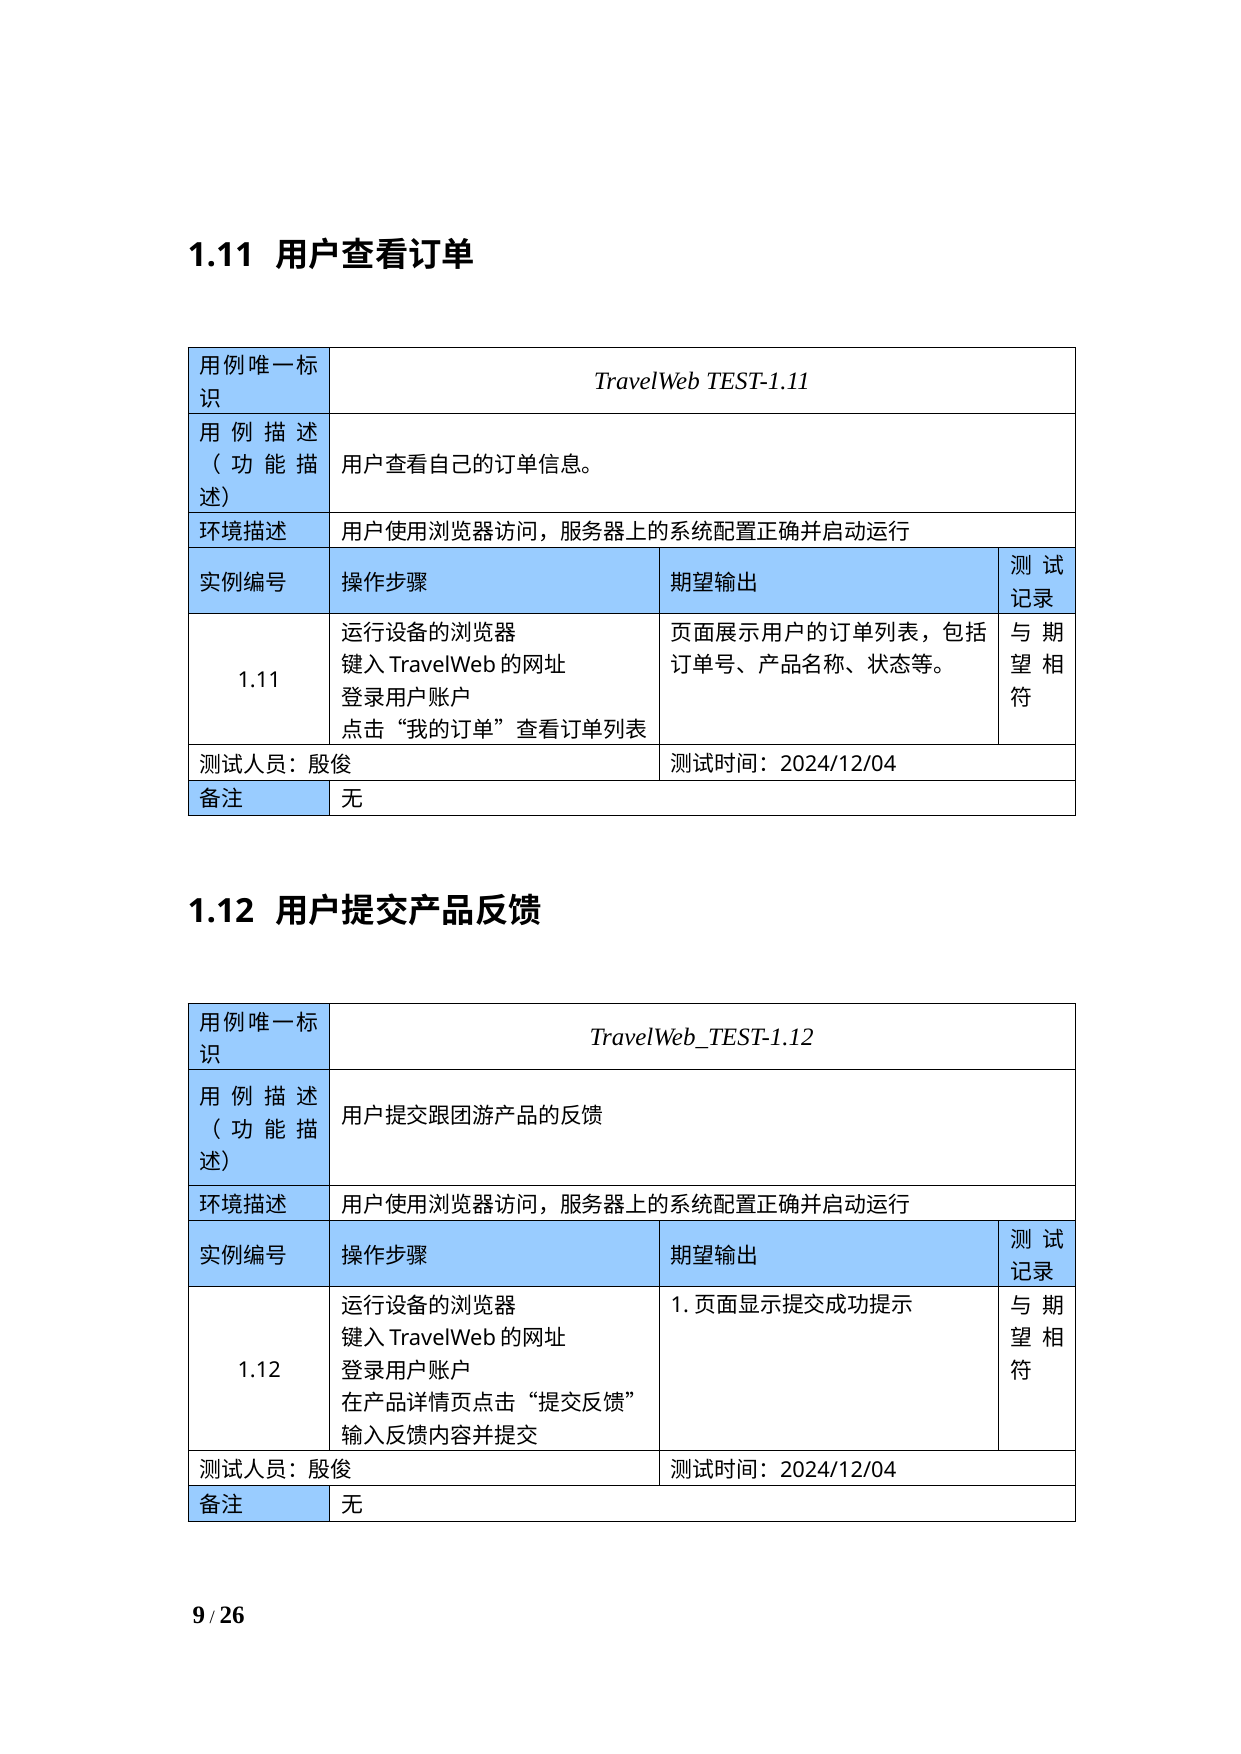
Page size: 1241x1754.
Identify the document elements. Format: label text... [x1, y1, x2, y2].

table_header 用例唯一标识 [189, 1004, 329, 1069]
table_cell 1. 页面显示提交成功提示 [660, 1287, 998, 1450]
table_cell 无 [330, 1486, 1075, 1521]
table_cell 运行设备的浏览器 键入TravelWeb的网址 登录用户账户 点击“我的订单”查看订单列表 [330, 614, 659, 744]
table_cell 与期望相符 [999, 1287, 1075, 1450]
table_header 用例唯一标识 [189, 348, 329, 413]
table_cell 用例描述（功能描述） [189, 414, 329, 512]
table_cell 1.11 [189, 614, 329, 744]
table_cell 用例描述（功能描述） [189, 1070, 329, 1185]
table_cell 测试记录 [999, 1221, 1075, 1286]
table_cell 测试人员：殷俊 [189, 1451, 659, 1485]
table_cell 期望输出 [660, 1221, 998, 1286]
table_cell 测试时间：2024/12/04 [660, 1451, 1075, 1485]
table_cell 用户提交跟团游产品的反馈 [330, 1070, 1075, 1185]
table_cell 与期望相符 [999, 614, 1075, 744]
table_cell 操作步骤 [330, 1221, 659, 1286]
subtitle 用户查看订单 [187, 220, 1053, 285]
table_header TravelWeb TEST-1.11 [330, 348, 1075, 413]
table_cell 环境描述 [189, 513, 329, 547]
subtitle 用户提交产品反馈 [187, 876, 1053, 941]
table_cell 环境描述 [189, 1186, 329, 1220]
table_cell 备注 [189, 1486, 329, 1521]
table_cell 测试人员：殷俊 [189, 745, 659, 779]
table_cell 无 [330, 781, 1075, 815]
table_cell 用户查看自己的订单信息。 [330, 414, 1075, 512]
table_cell 实例编号 [189, 1221, 329, 1286]
table_cell 操作步骤 [330, 548, 659, 613]
table_cell 期望输出 [660, 548, 998, 613]
table_cell 用户使用浏览器访问，服务器上的系统配置正确并启动运行 [330, 513, 1075, 547]
table_cell 测试记录 [999, 548, 1075, 613]
table_header TravelWeb_TEST-1.12 [330, 1004, 1075, 1069]
table_cell 测试时间：2024/12/04 [660, 745, 1075, 779]
table_cell 运行设备的浏览器 键入TravelWeb的网址 登录用户账户 在产品详情页点击“提交反馈” 输入反馈内容并提交 [330, 1287, 659, 1450]
table_cell 实例编号 [189, 548, 329, 613]
table_cell 页面展示用户的订单列表，包括订单号、产品名称、状态等。 [660, 614, 998, 744]
table_cell 1.12 [189, 1287, 329, 1450]
table_cell 备注 [189, 781, 329, 815]
table_cell 用户使用浏览器访问，服务器上的系统配置正确并启动运行 [330, 1186, 1075, 1220]
